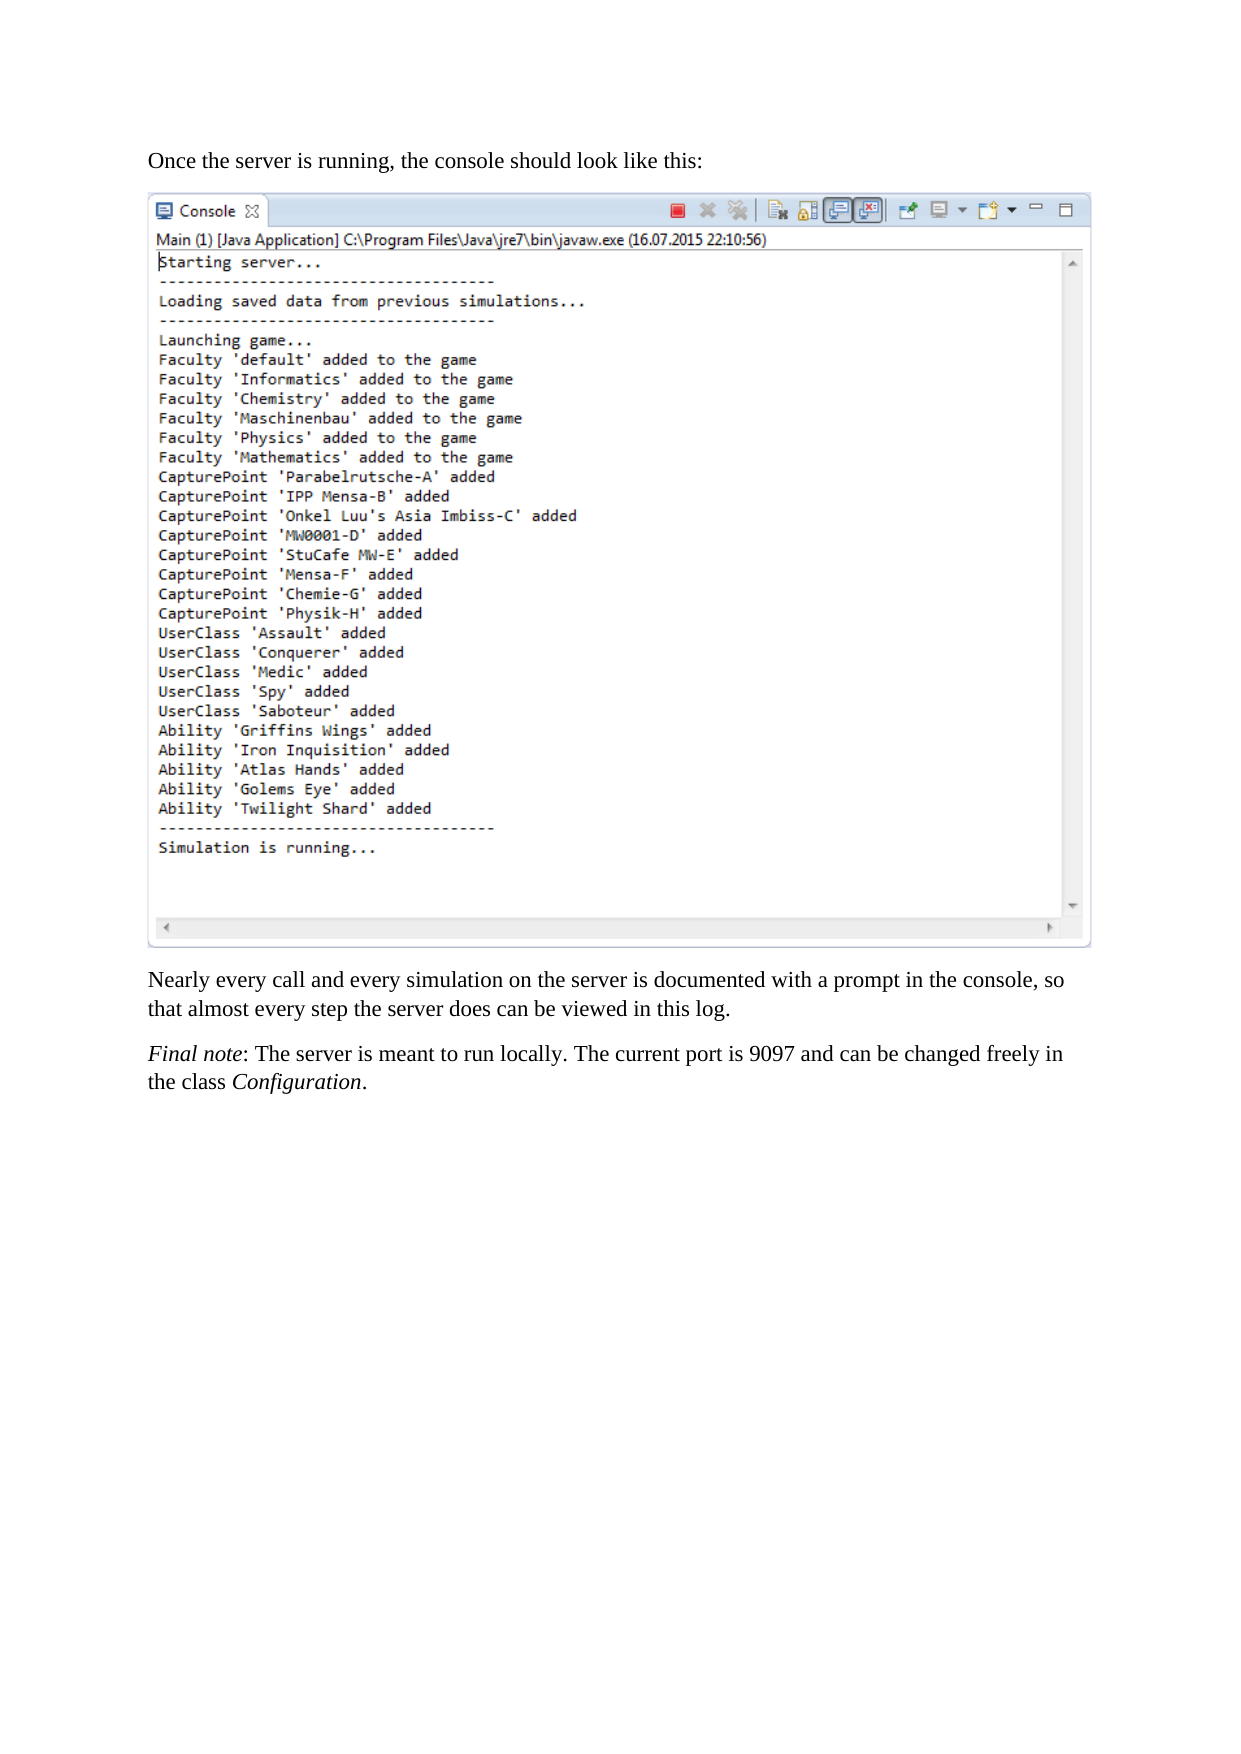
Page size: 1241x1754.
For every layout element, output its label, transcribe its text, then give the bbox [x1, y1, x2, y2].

picture [147, 192, 1092, 948]
text Once the server is running, the console should look like this: [148, 148, 1093, 174]
text Nearly every call and every simulation on the server is documented with a prompt in the console, so that almost every step the server does can be viewed in this log. [148, 966, 1093, 1021]
text Final note: The server is meant to run locally. The current port is 9097 and can be changed freely in the class Configuration. [148, 1040, 1093, 1094]
